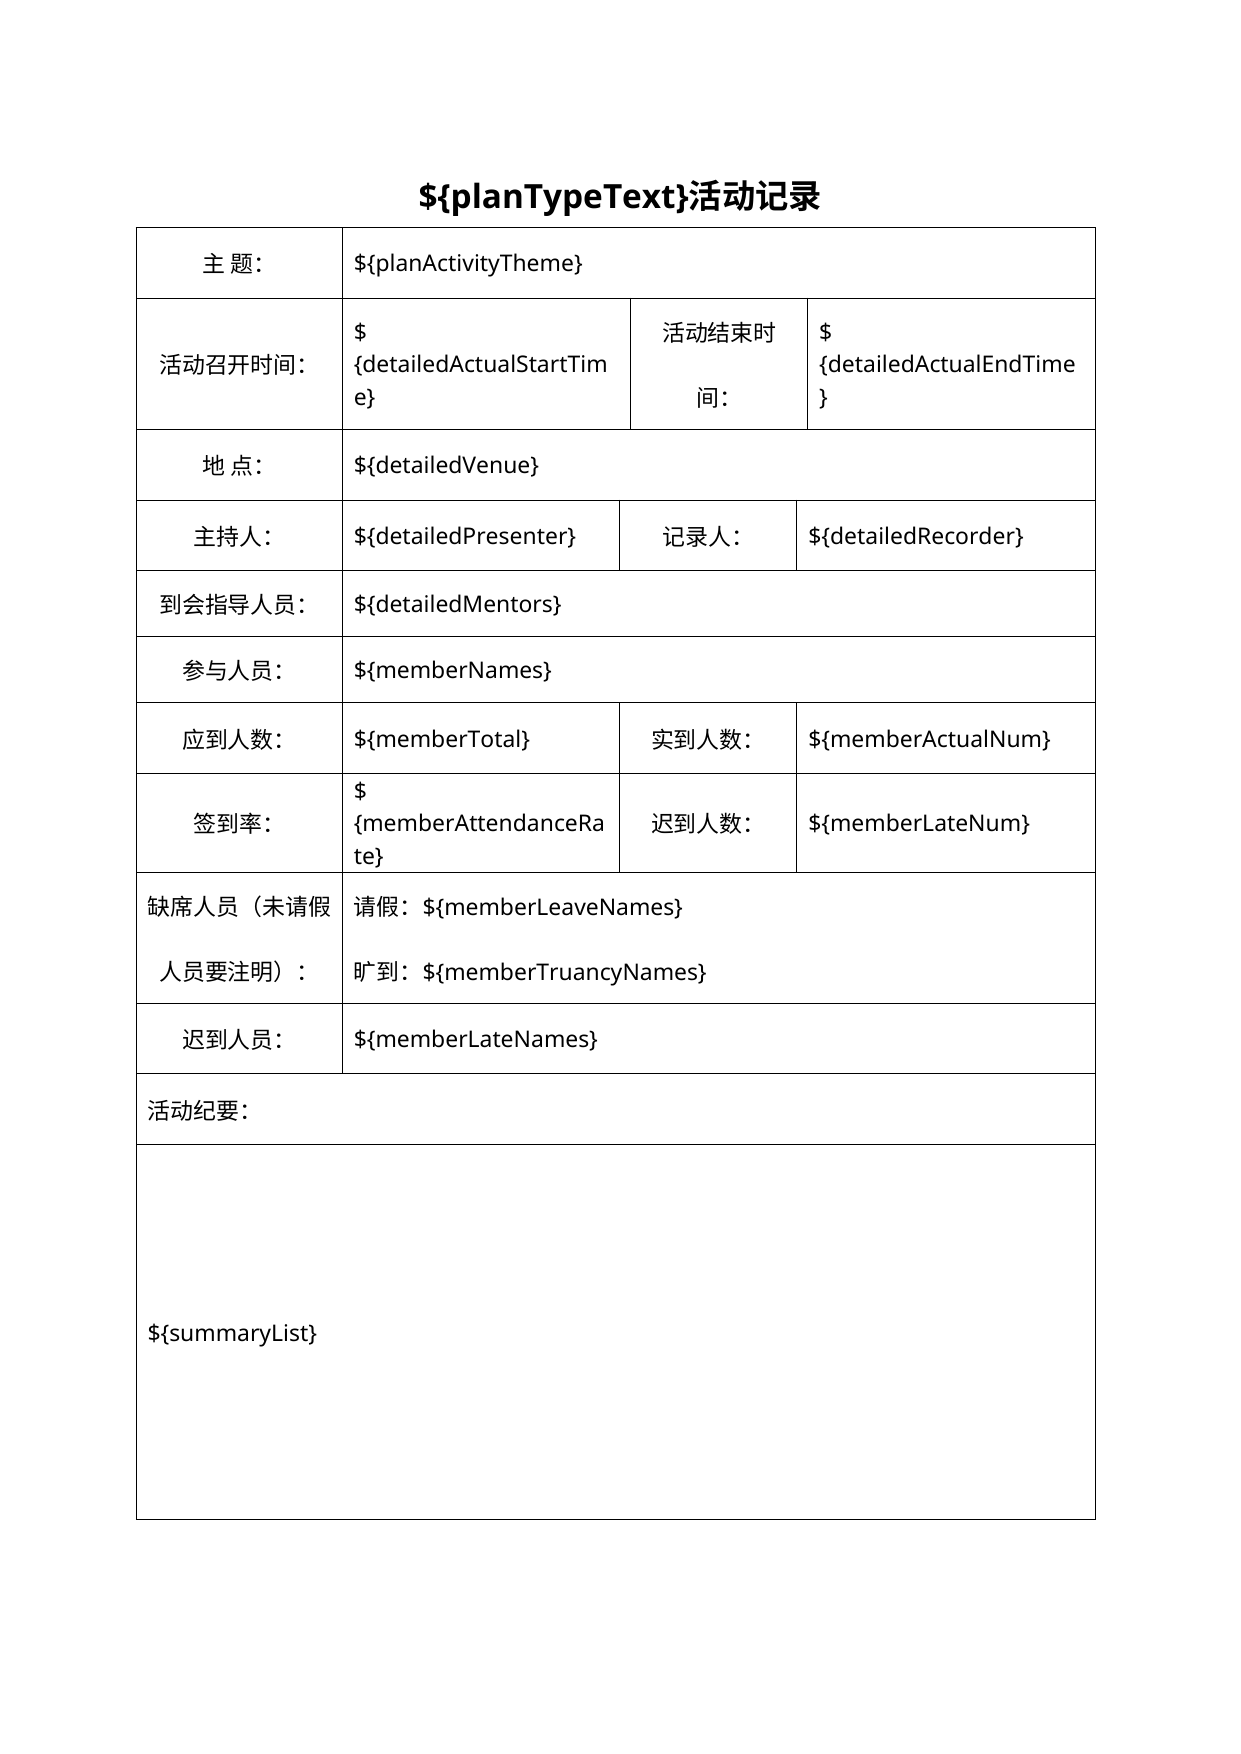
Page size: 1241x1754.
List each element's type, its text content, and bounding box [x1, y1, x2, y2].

table_cell 活动纪要： [137, 1074, 1095, 1144]
table_cell ${memberLateNum} [797, 774, 1095, 872]
table_cell ${detailedPresenter} [343, 501, 619, 570]
table_cell 记录人： [620, 501, 796, 570]
table_cell 地 点： [137, 430, 342, 499]
table_header ${planActivityTheme} [343, 228, 1095, 298]
table_cell 活动结束时间： [631, 299, 807, 429]
table_cell ${detailedActualStartTime} [343, 299, 630, 429]
table_cell ${memberNames} [343, 637, 1095, 702]
table_cell ${memberAttendanceRate} [343, 774, 619, 872]
table_cell 活动召开时间： [137, 299, 342, 429]
table_cell 实到人数： [620, 703, 796, 773]
table_cell 参与人员： [137, 637, 342, 702]
table_cell ${detailedVenue} [343, 430, 1095, 499]
table_cell 迟到人数： [620, 774, 796, 872]
table_cell ${memberTotal} [343, 703, 619, 773]
table_cell ${memberActualNum} [797, 703, 1095, 773]
table_cell ${detailedActualEndTime} [808, 299, 1095, 429]
table_cell ${detailedRecorder} [797, 501, 1095, 570]
text ${planTypeText}活动记录 [187, 162, 1053, 227]
table_cell 主持人： [137, 501, 342, 570]
table_cell ${summaryList} [137, 1145, 1095, 1519]
table_cell ${detailedMentors} [343, 571, 1095, 636]
table_cell 到会指导人员： [137, 571, 342, 636]
table_cell 缺席人员（未请假人员要注明）： [137, 873, 342, 1003]
table_cell 迟到人员： [137, 1004, 342, 1073]
table_cell 签到率： [137, 774, 342, 872]
table_cell ${memberLateNames} [343, 1004, 1095, 1073]
table_header 主 题： [137, 228, 342, 298]
table_cell 应到人数： [137, 703, 342, 773]
table_cell 请假：${memberLeaveNames} 旷到：${memberTruancyNames} [343, 873, 1095, 1003]
